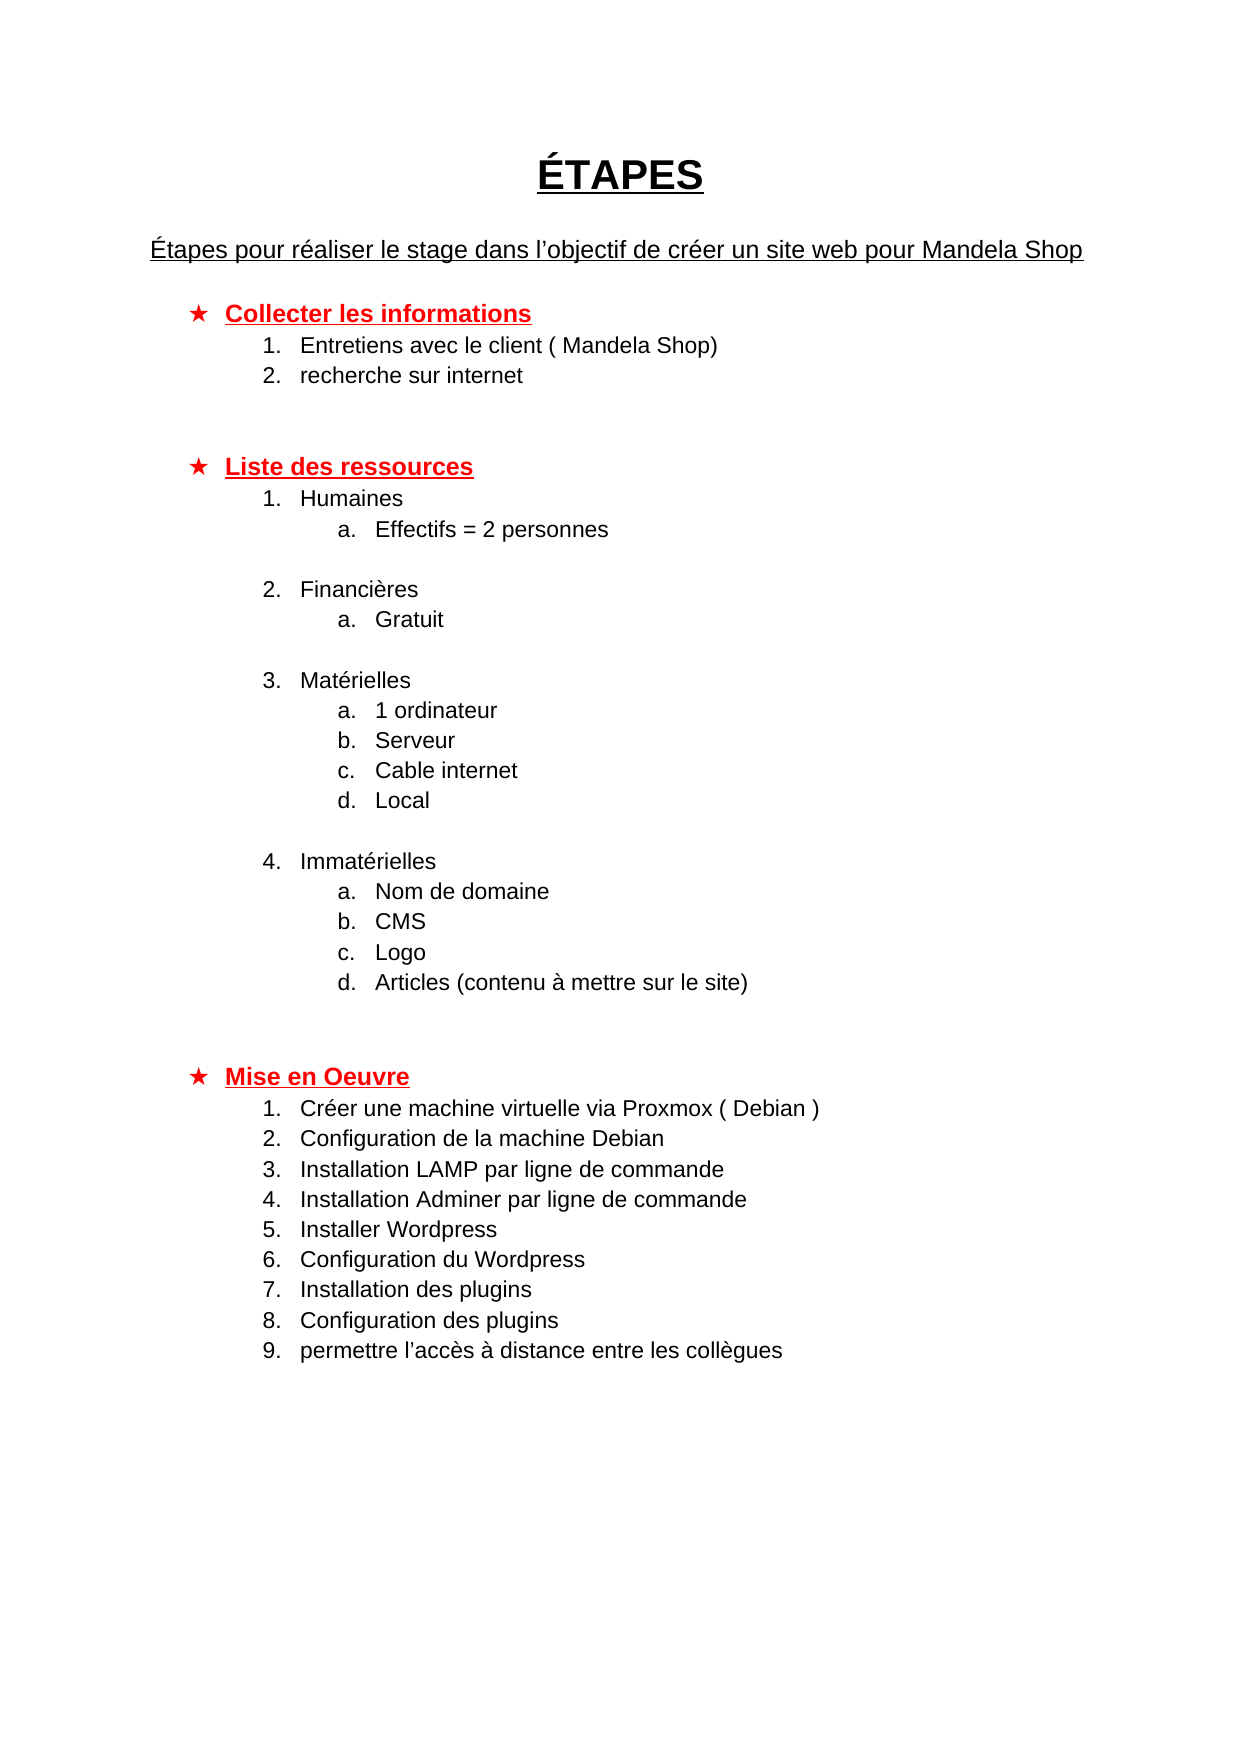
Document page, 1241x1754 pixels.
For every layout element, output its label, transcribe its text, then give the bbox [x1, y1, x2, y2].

list Liste des ressources [187, 452, 1090, 481]
list 1 ordinateur [337, 697, 1090, 723]
list Articles (contenu à mettre sur le site) [337, 969, 1090, 995]
list Effectifs = 2 personnes [337, 516, 1090, 542]
list Installation LAMP par ligne de commande [262, 1156, 1090, 1182]
list Mise en Oeuvre [187, 1062, 1090, 1091]
list recherche sur internet [262, 362, 1090, 388]
list Entretiens avec le client ( Mandela Shop) [262, 332, 1090, 358]
list Installer Wordpress [262, 1216, 1090, 1242]
list permettre l’accès à distance entre les collègues [262, 1337, 1090, 1363]
list Cable internet [337, 757, 1090, 784]
text ÉTAPES [150, 150, 1090, 198]
list Immatérielles [262, 848, 1090, 874]
text Étapes pour réaliser le stage dans l’objectif de créer un site web pour Mandela Shop [150, 235, 1090, 264]
list Gratuit [337, 606, 1090, 633]
list Logo [337, 938, 1090, 965]
list Collecter les informations [187, 298, 1090, 327]
list Configuration du Wordpress [262, 1246, 1090, 1273]
list Serveur [337, 727, 1090, 753]
list Installation des plugins [262, 1276, 1090, 1303]
list Installation Adminer par ligne de commande [262, 1186, 1090, 1212]
list Humaines [262, 485, 1090, 512]
list Nom de domaine [337, 878, 1090, 904]
list Local [337, 787, 1090, 814]
list Financières [262, 576, 1090, 602]
list Créer une machine virtuelle via Proxmox ( Debian ) [262, 1095, 1090, 1122]
list Matérielles [262, 667, 1090, 693]
list CMS [337, 908, 1090, 935]
list Configuration des plugins [262, 1307, 1090, 1333]
list Configuration de la machine Debian [262, 1125, 1090, 1152]
